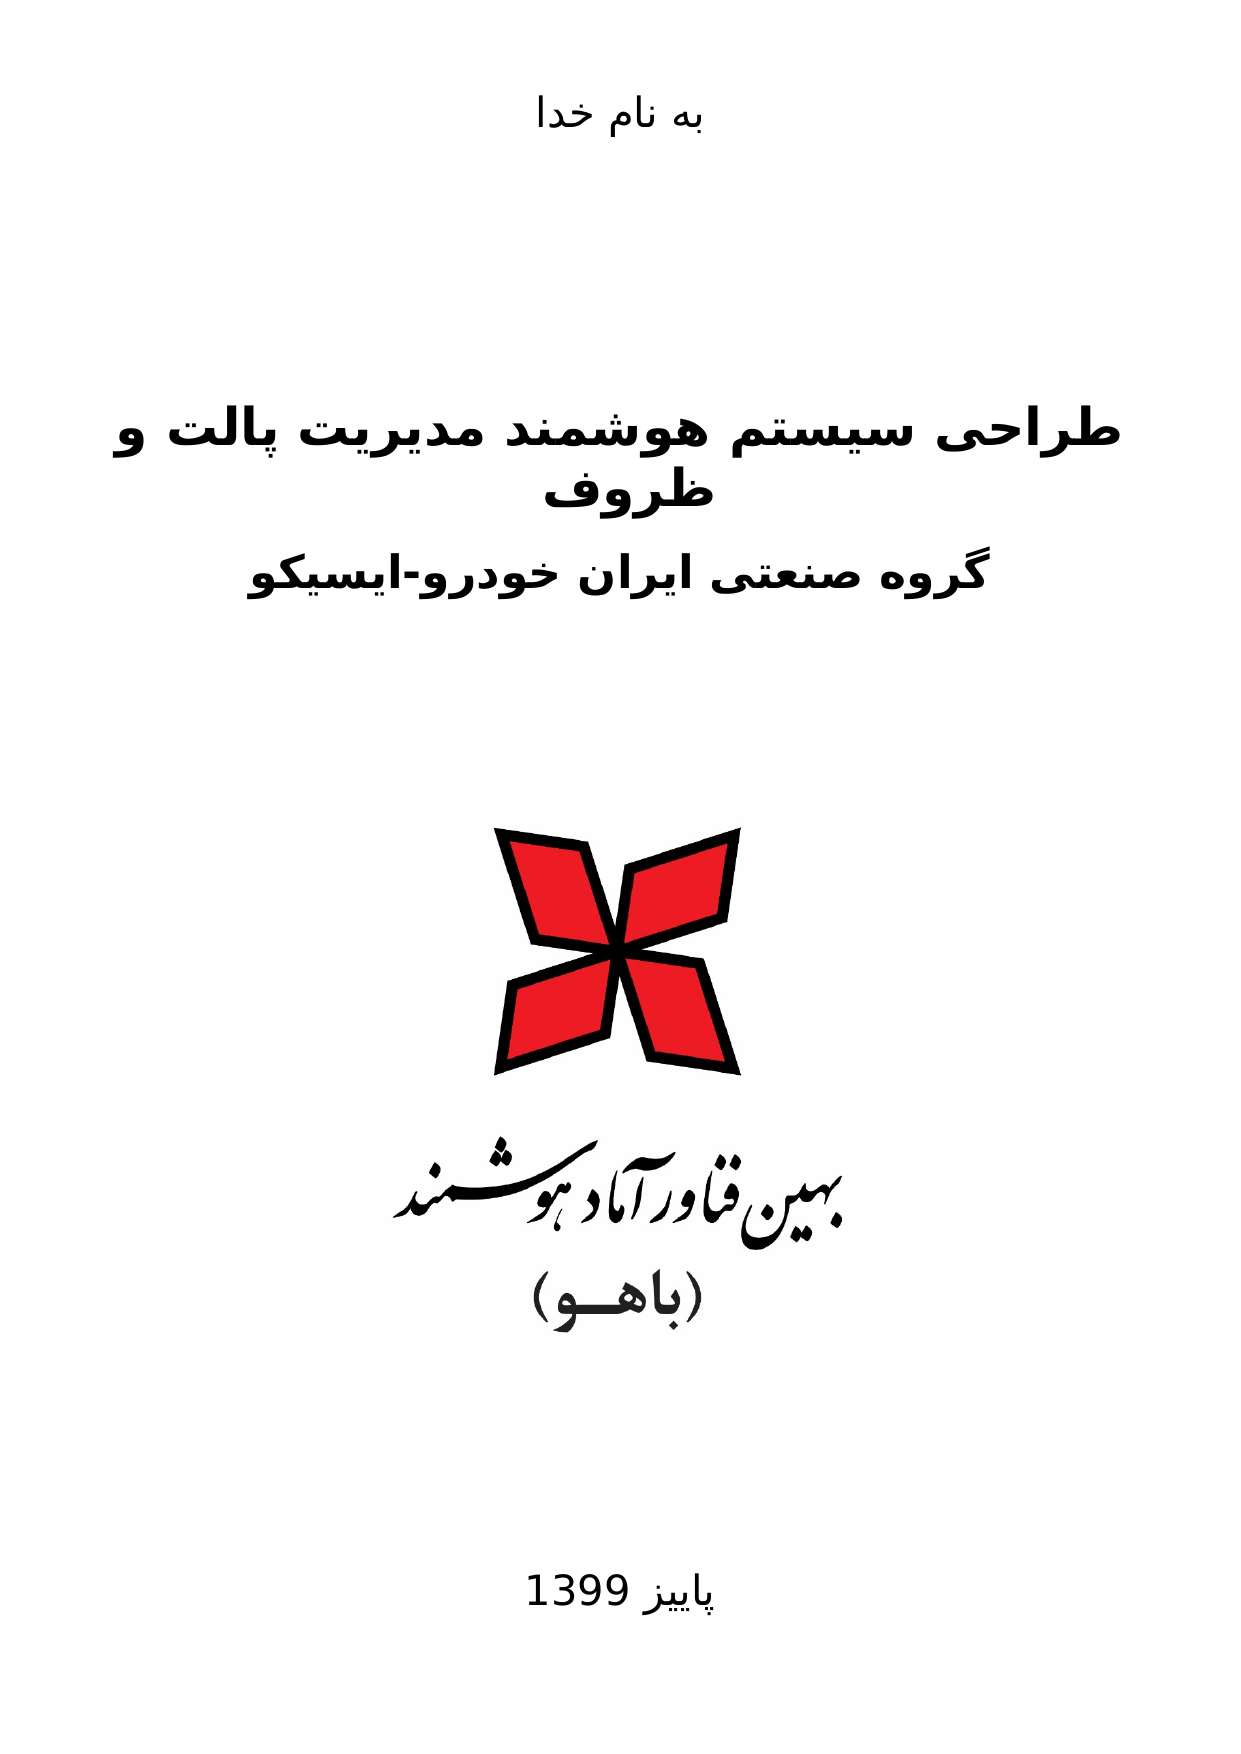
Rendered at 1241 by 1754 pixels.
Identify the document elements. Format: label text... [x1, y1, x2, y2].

text گروه صنعتی ایران خودرو-ایسیکو [89, 546, 1152, 599]
text طراحی سیستم هوشمند مدیریت پالت و ظروف [89, 397, 1152, 519]
text به نام خدا [89, 89, 1152, 137]
text پاییز 1399 [89, 1567, 1152, 1615]
picture [325, 790, 915, 1361]
